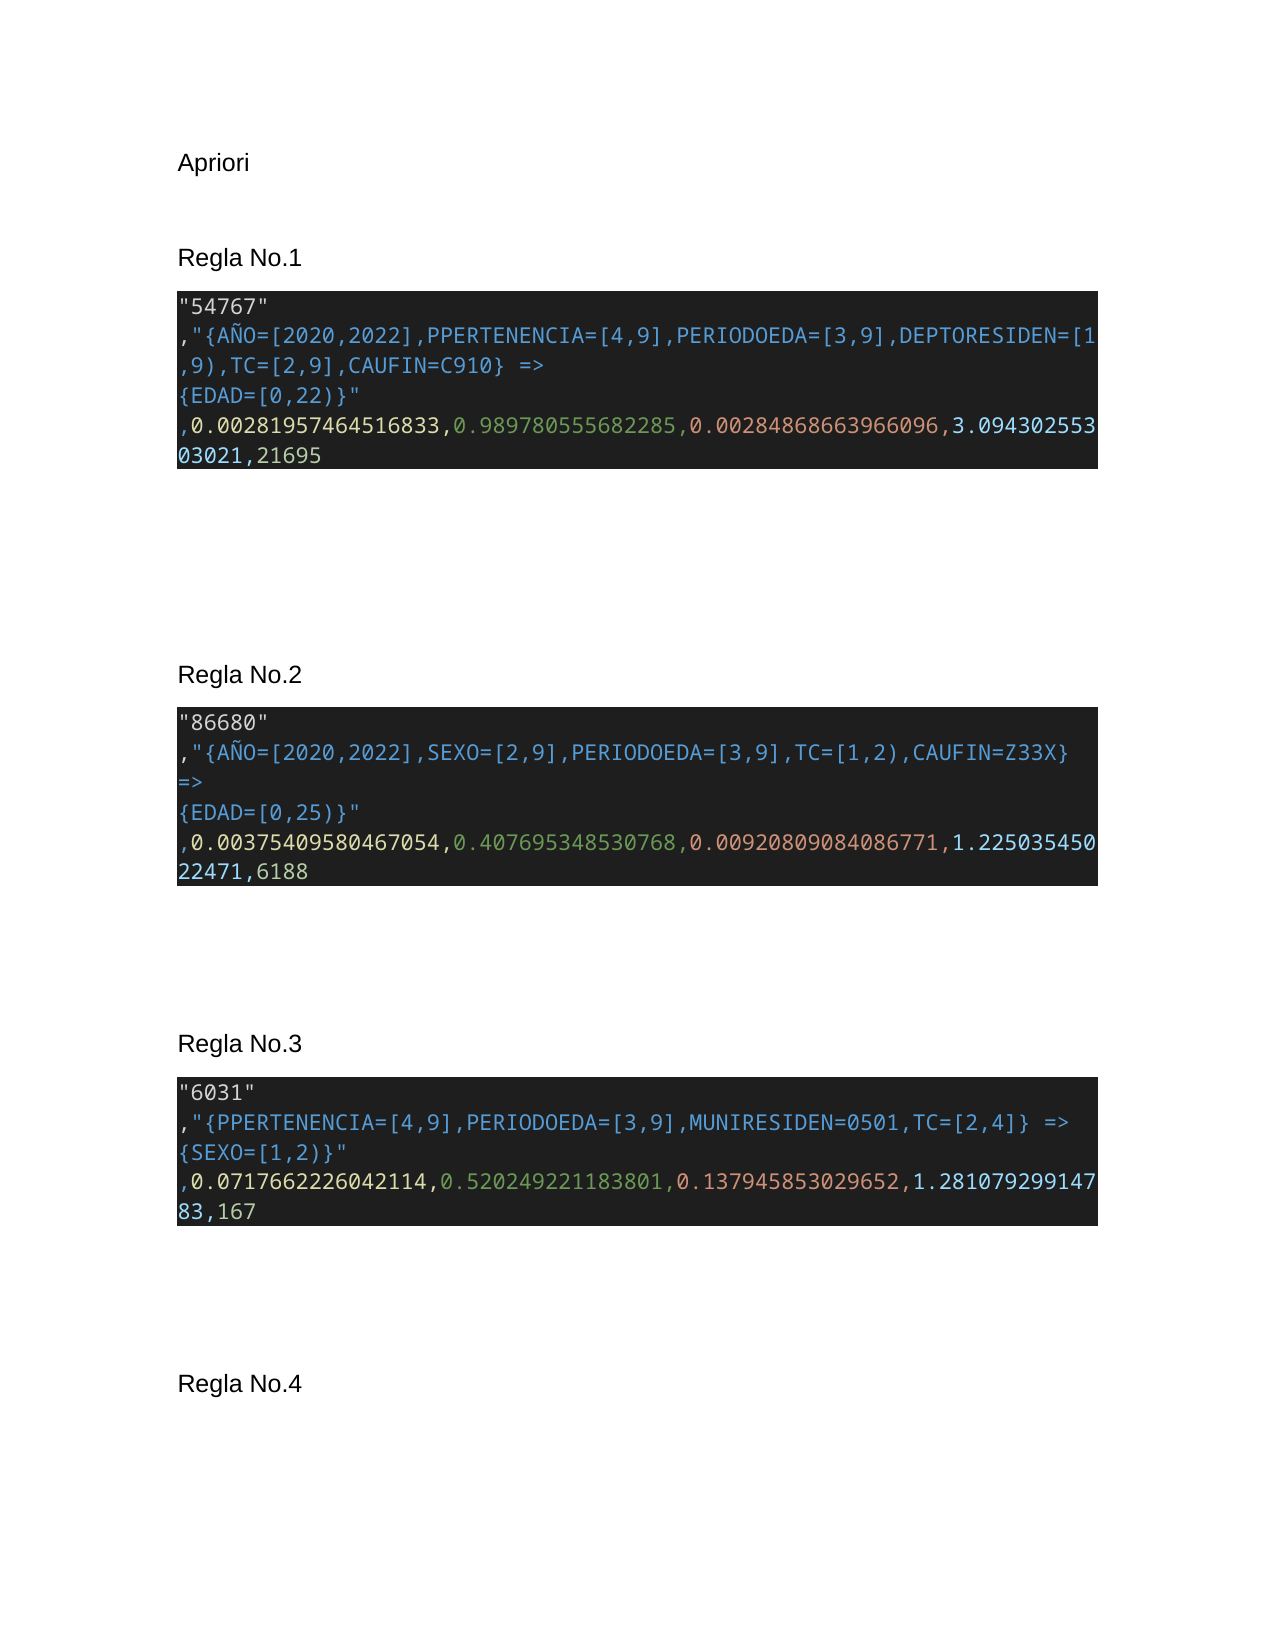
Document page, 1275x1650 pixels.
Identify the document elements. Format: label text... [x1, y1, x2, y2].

text Regla No.4 [177, 1369, 1098, 1398]
text Regla No.2 [177, 659, 1098, 688]
text "6031","{PPERTENENCIA=[4,9],PERIODOEDA=[3,9],MUNIRESIDEN=0501,TC=[2,4]} => {SEXO=[1,2)}",0.0717662226042114,0.520249221183801,0.137945853029652,1.28107929914783,167 [177, 1077, 1098, 1226]
text "86680","{AÑO=[2020,2022],SEXO=[2,9],PERIODOEDA=[3,9],TC=[1,2),CAUFIN=Z33X} => {EDAD=[0,25)}",0.00375409580467054,0.407695348530768,0.00920809084086771,1.22503545022471,6188 [177, 707, 1098, 886]
text Regla No.3 [177, 1029, 1098, 1058]
text "54767","{AÑO=[2020,2022],PPERTENENCIA=[4,9],PERIODOEDA=[3,9],DEPTORESIDEN=[1,9),TC=[2,9],CAUFIN=C910} => {EDAD=[0,22)}",0.00281957464516833,0.989780555682285,0.00284868663966096,3.09430255303021,21695 [177, 291, 1098, 469]
text Regla No.1 [177, 243, 1098, 272]
text Apriori [177, 148, 1098, 176]
